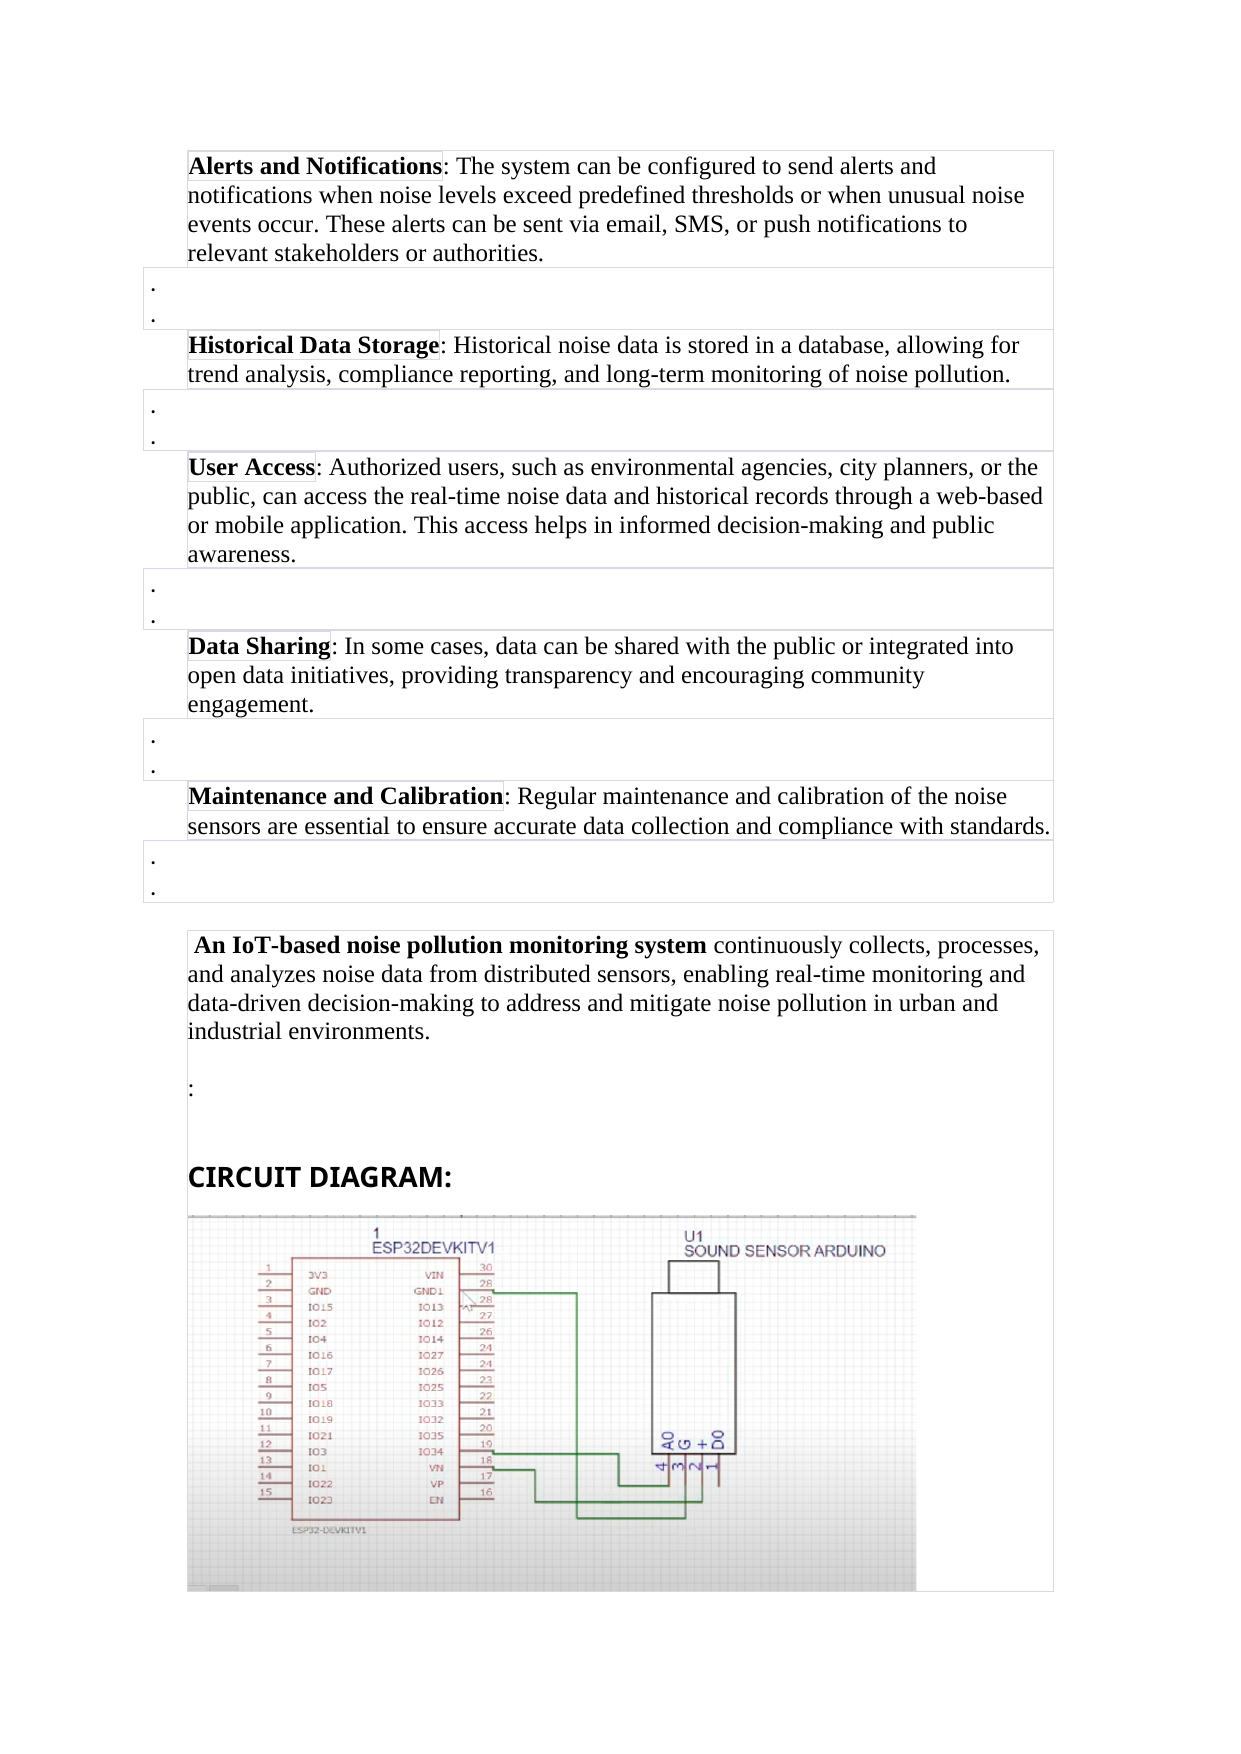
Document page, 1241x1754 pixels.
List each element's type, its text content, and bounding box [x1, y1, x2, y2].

text An IoT-based noise pollution monitoring system continuously collects, processes, and analyzes noise data from distributed sensors, enabling real-time monitoring and data-driven decision-making to address and mitigate noise pollution in urban and industrial environments. [188, 931, 1053, 1045]
text Alerts and Notifications: The system can be configured to send alerts and notifications when noise levels exceed predefined thresholds or when unusual noise events occur. These alerts can be sent via email, SMS, or push notifications to relevant stakeholders or authorities. [188, 151, 1053, 267]
text : [188, 1072, 1053, 1101]
text Historical Data Storage: Historical noise data is stored in a database, allowing for trend analysis, compliance reporting, and long-term monitoring of noise pollution. [188, 330, 1053, 388]
text Data Sharing: In some cases, data can be shared with the public or integrated into open data initiatives, providing transparency and encouraging community engagement. [188, 631, 1053, 718]
text Maintenance and Calibration: Regular maintenance and calibration of the noise sensors are essential to ensure accurate data collection and compliance with standards. [188, 781, 1053, 839]
picture [188, 1215, 917, 1591]
text User Access: Authorized users, such as environmental agencies, city planners, or the public, can access the real-time noise data and historical records through a web-based or mobile application. This access helps in informed decision-making and public awareness. [188, 452, 1053, 567]
text CIRCUIT DIAGRAM: [188, 1158, 1053, 1196]
